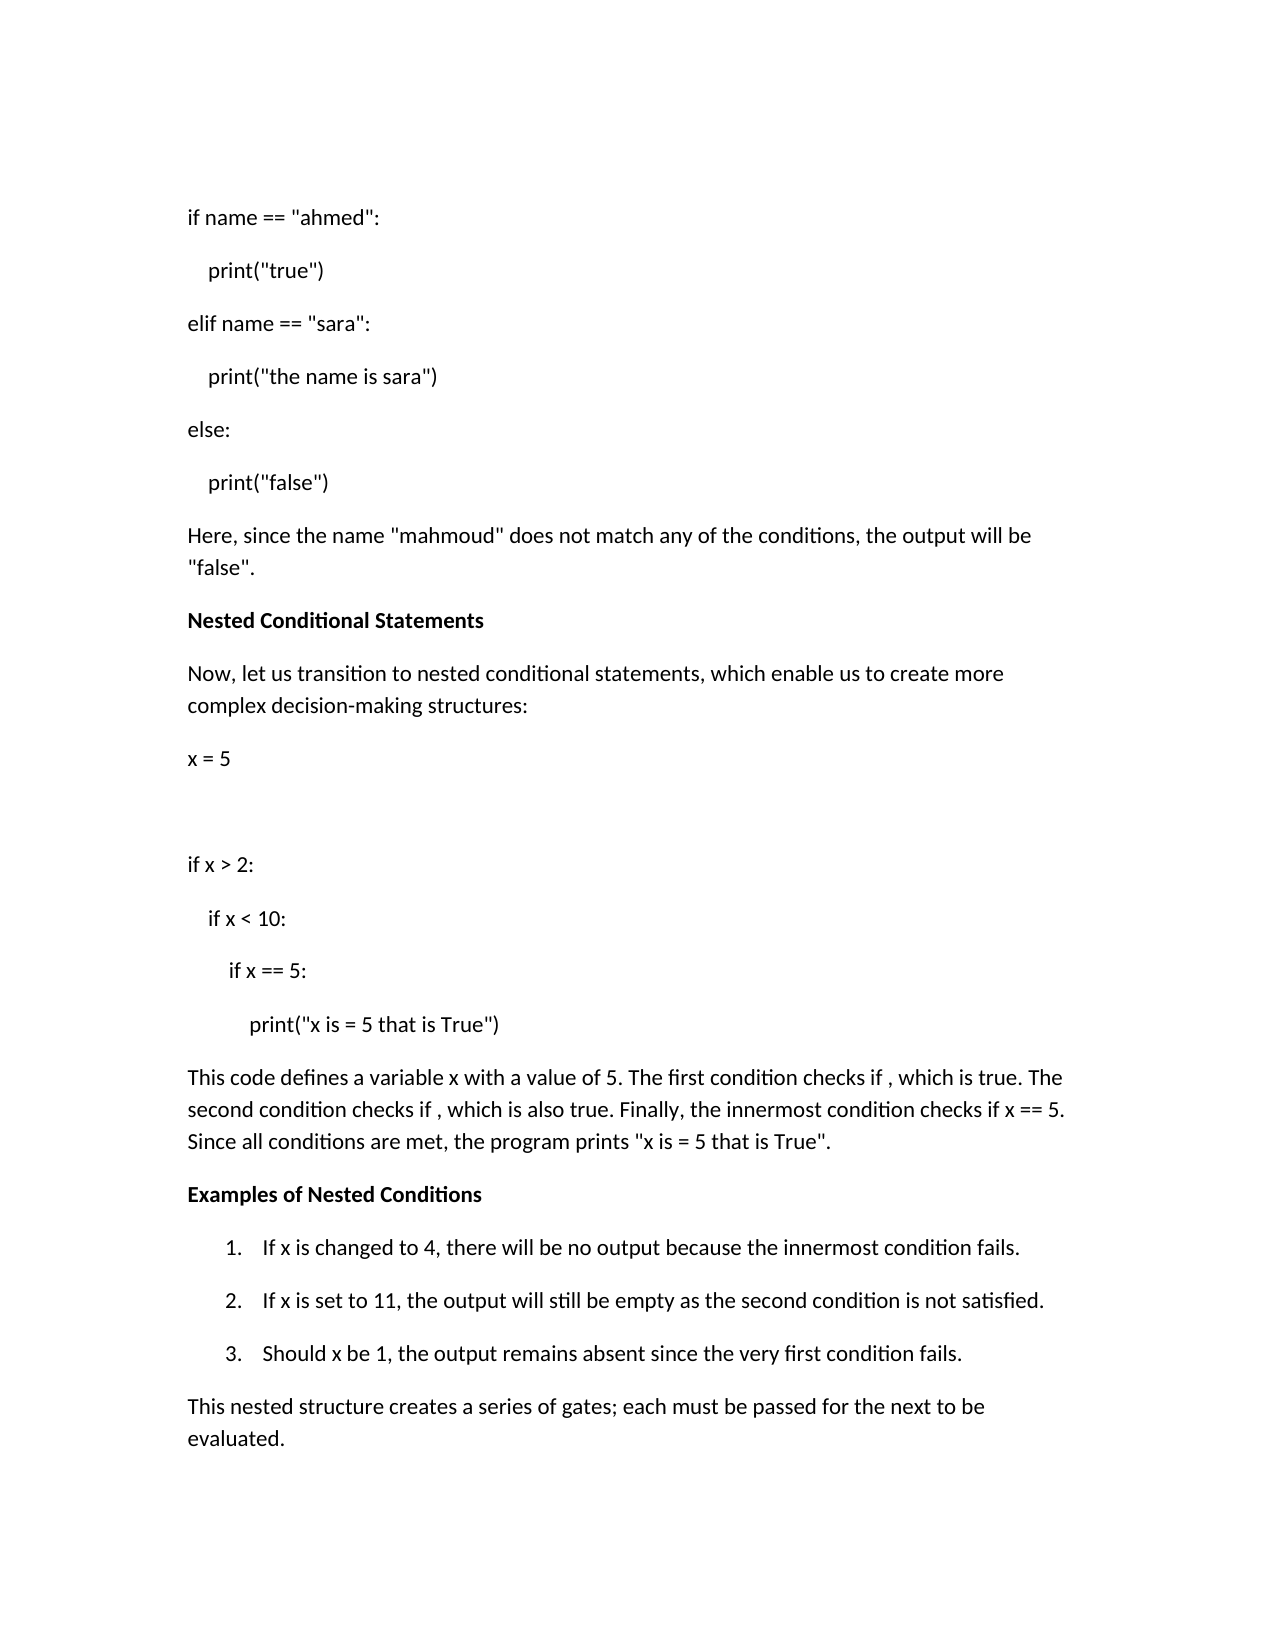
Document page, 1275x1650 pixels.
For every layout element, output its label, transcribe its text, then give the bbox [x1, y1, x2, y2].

list If x is set to 11, the output will still be empty as the second condition is not satisfied. [225, 1286, 1087, 1314]
text Nested Conditional Statements [187, 606, 1087, 634]
text if x < 10: [187, 904, 1087, 932]
text print("true") [187, 256, 1087, 284]
text This nested structure creates a series of gates; each must be passed for the next to be evaluated. [187, 1392, 1087, 1452]
text Here, since the name "mahmoud" does not match any of the conditions, the output will be "false". [187, 521, 1087, 581]
text if x > 2: [187, 851, 1087, 879]
text if name == "ahmed": [187, 203, 1087, 231]
text print("x is = 5 that is True") [187, 1010, 1087, 1038]
text print("the name is sara") [187, 362, 1087, 390]
text if x == 5: [187, 957, 1087, 985]
list If x is changed to 4, there will be no output because the innermost condition fails. [225, 1233, 1087, 1261]
text x = 5 [187, 744, 1087, 773]
text Now, let us transition to nested conditional statements, which enable us to create more complex decision-making structures: [187, 659, 1087, 719]
text elif name == "sara": [187, 309, 1087, 337]
list Should x be 1, the output remains absent since the very first condition fails. [225, 1339, 1087, 1367]
text Examples of Nested Conditions [187, 1180, 1087, 1208]
text else: [187, 415, 1087, 443]
text This code defines a variable x with a value of 5. The first condition checks if , which is true. The second condition checks if , which is also true. Finally, the innermost condition checks if x == 5. Since all conditions are met, the program prints "x is = 5 that is True". [187, 1063, 1087, 1155]
text print("false") [187, 468, 1087, 496]
